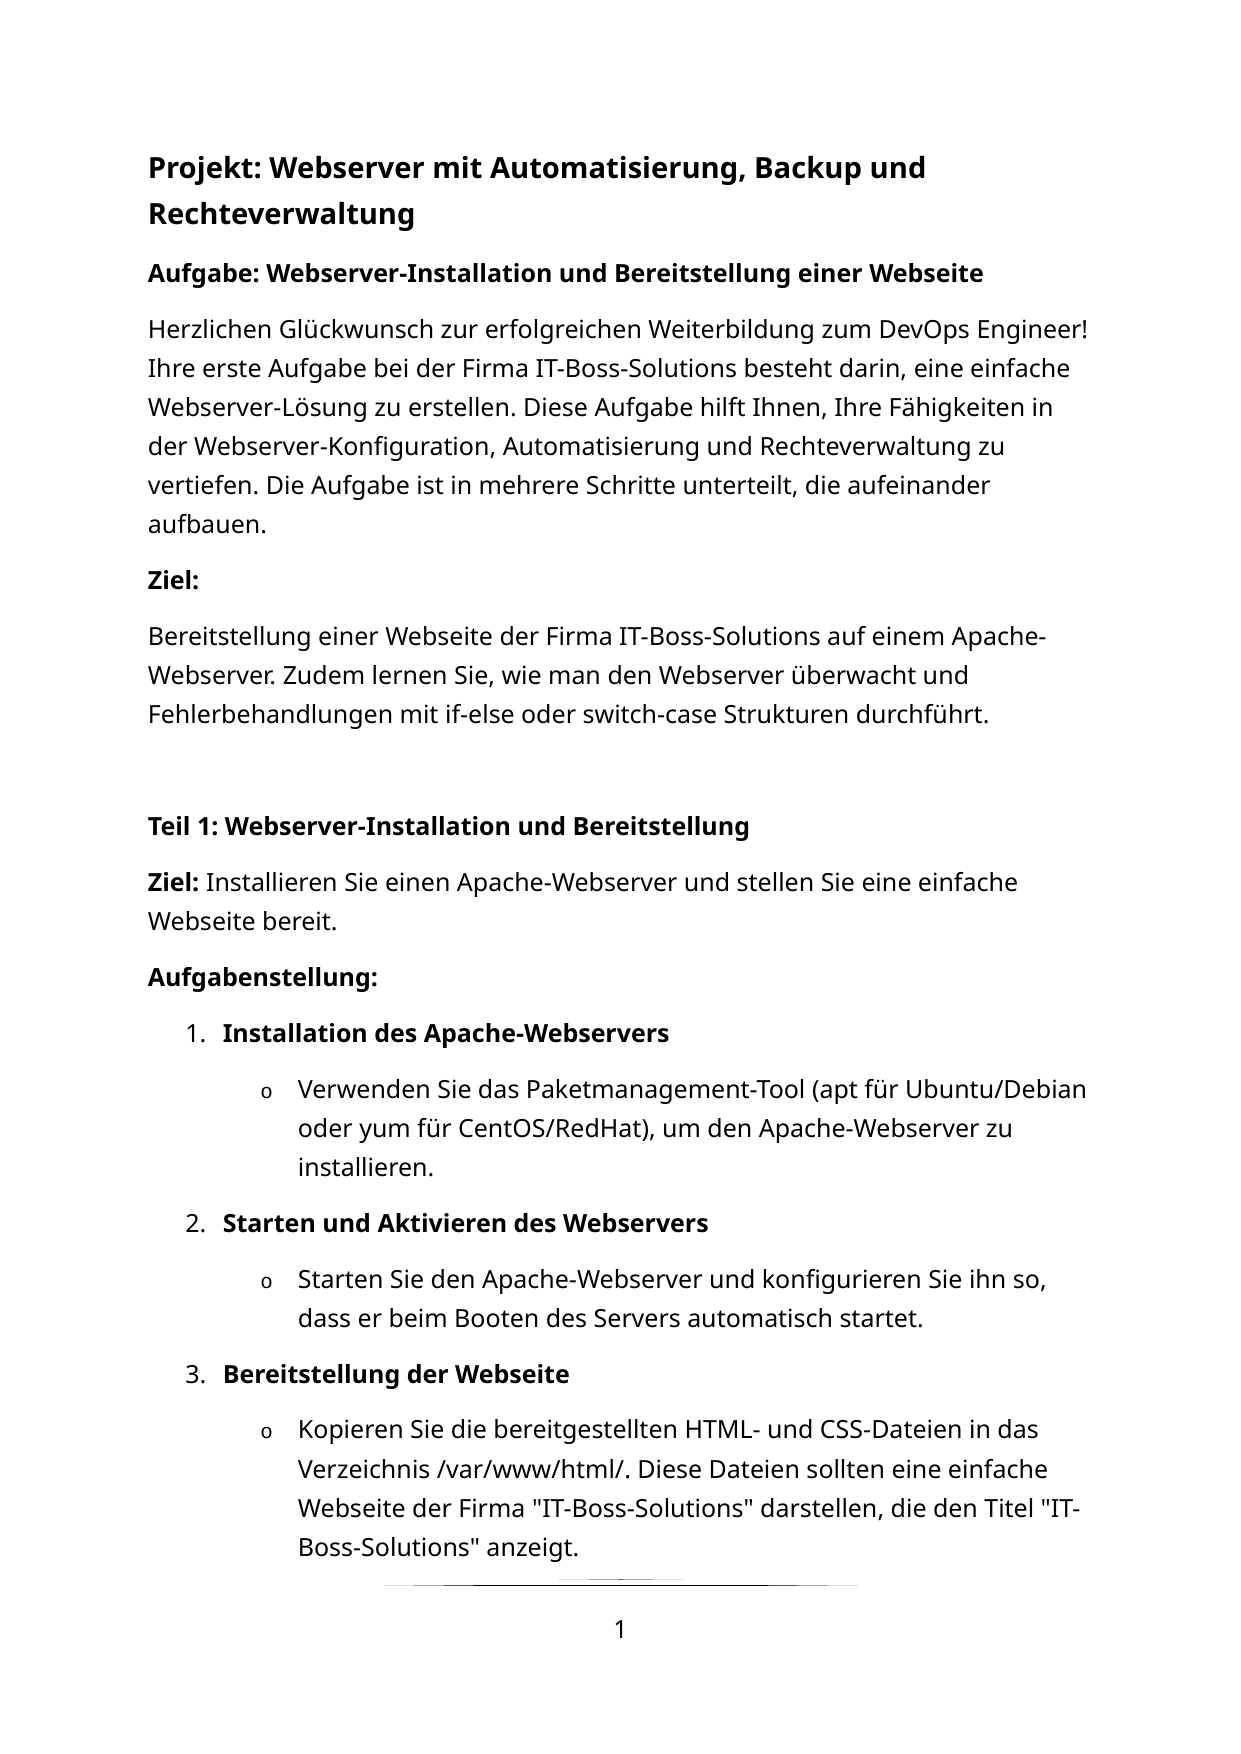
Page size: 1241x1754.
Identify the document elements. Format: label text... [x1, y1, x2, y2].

text Herzlichen Glückwunsch zur erfolgreichen Weiterbildung zum DevOps Engineer! Ihre erste Aufgabe bei der Firma IT-Boss-Solutions besteht darin, eine einfache Webserver-Lösung zu erstellen. Diese Aufgabe hilft Ihnen, Ihre Fähigkeiten in der Webserver-Konfiguration, Automatisierung und Rechteverwaltung zu vertiefen. Die Aufgabe ist in mehrere Schritte unterteilt, die aufeinander aufbauen. [148, 311, 1093, 541]
text Projekt: Webserver mit Automatisierung, Backup und Rechteverwaltung [148, 148, 1093, 233]
list Bereitstellung der Webseite [185, 1356, 1093, 1390]
list Kopieren Sie die bereitgestellten HTML- und CSS-Dateien in das Verzeichnis /var/www/html/. Diese Dateien sollten eine einfache Webseite der Firma "IT-Boss-Solutions" darstellen, die den Titel "IT-Boss-Solutions" anzeigt. [260, 1412, 1093, 1564]
text Bereitstellung einer Webseite der Firma IT-Boss-Solutions auf einem Apache-Webserver. Zudem lernen Sie, wie man den Webserver überwacht und Fehlerbehandlungen mit if-else oder switch-case Strukturen durchführt. [148, 619, 1093, 731]
list Installation des Apache-Webservers [185, 1016, 1093, 1049]
text Aufgabenstellung: [148, 960, 1093, 994]
text Ziel: Installieren Sie einen Apache-Webserver und stellen Sie eine einfache Webseite bereit. [148, 865, 1093, 938]
list Verwenden Sie das Paketmanagement-Tool (apt für Ubuntu/Debian oder yum für CentOS/RedHat), um den Apache-Webserver zu installieren. [260, 1071, 1093, 1184]
text Teil 1: Webserver-Installation und Bereitstellung [148, 809, 1093, 843]
list Starten Sie den Apache-Webserver und konfigurieren Sie ihn so, dass er beim Booten des Servers automatisch startet. [260, 1261, 1093, 1334]
list Starten und Aktivieren des Webservers [185, 1206, 1093, 1239]
text Ziel: [148, 563, 1093, 597]
text Aufgabe: Webserver-Installation und Bereitstellung einer Webseite [148, 256, 1093, 289]
